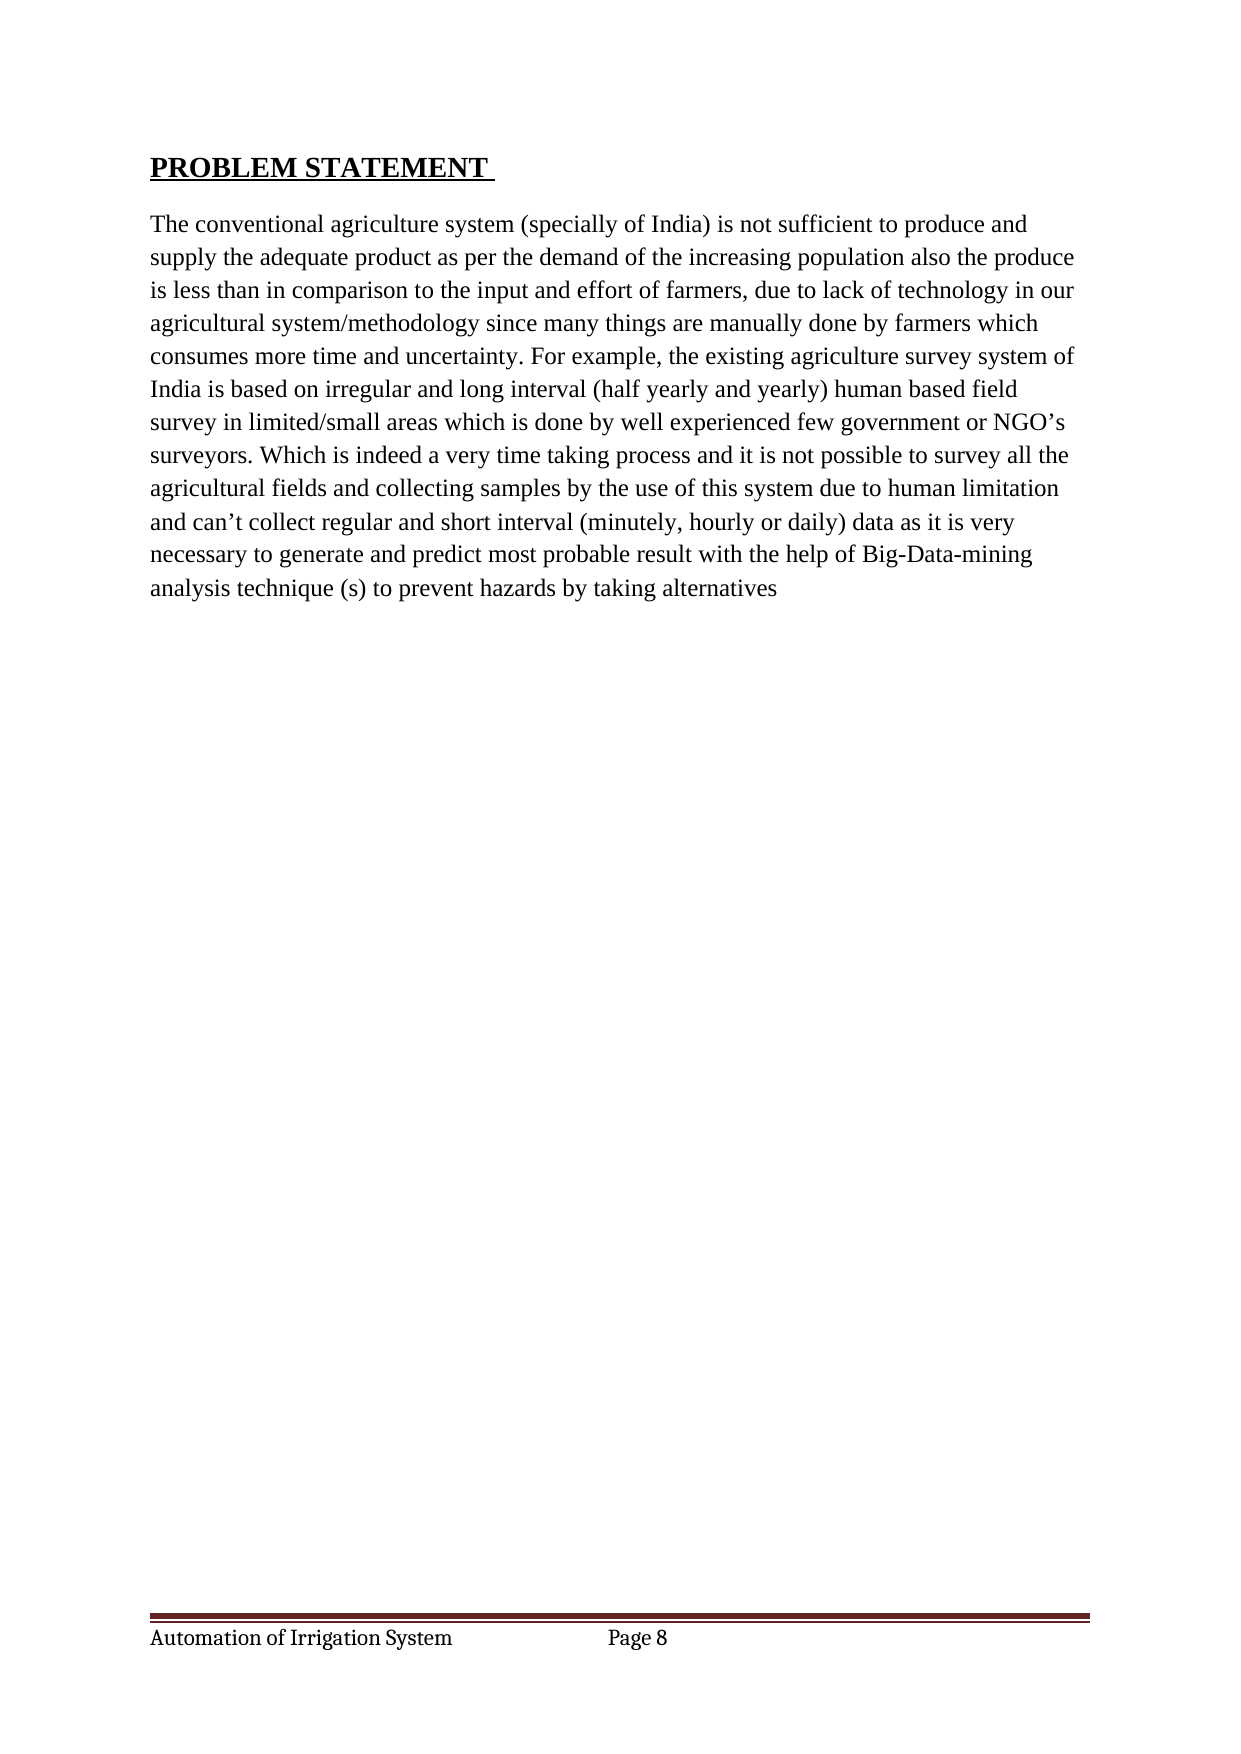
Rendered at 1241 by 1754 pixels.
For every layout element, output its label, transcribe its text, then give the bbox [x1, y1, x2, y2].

text PROBLEM STATEMENT [150, 150, 1090, 183]
text The conventional agriculture system (specially of India) is not sufficient to produce and supply the adequate product as per the demand of the increasing population also the produce is less than in comparison to the input and effort of farmers, due to lack of technology in our agricultural system/methodology since many things are manually done by farmers which consumes more time and uncertainty. For example, the existing agriculture survey system of India is based on irregular and long interval (half yearly and yearly) human based field survey in limited/small areas which is done by well experienced few government or NGO’s surveyors. Which is indeed a very time taking process and it is not possible to survey all the agricultural fields and collecting samples by the use of this system due to human limitation and can’t collect regular and short interval (minutely, hourly or daily) data as it is very necessary to generate and predict most probable result with the help of Big-Data-mining analysis technique (s) to prevent hazards by taking alternatives [150, 209, 1090, 601]
